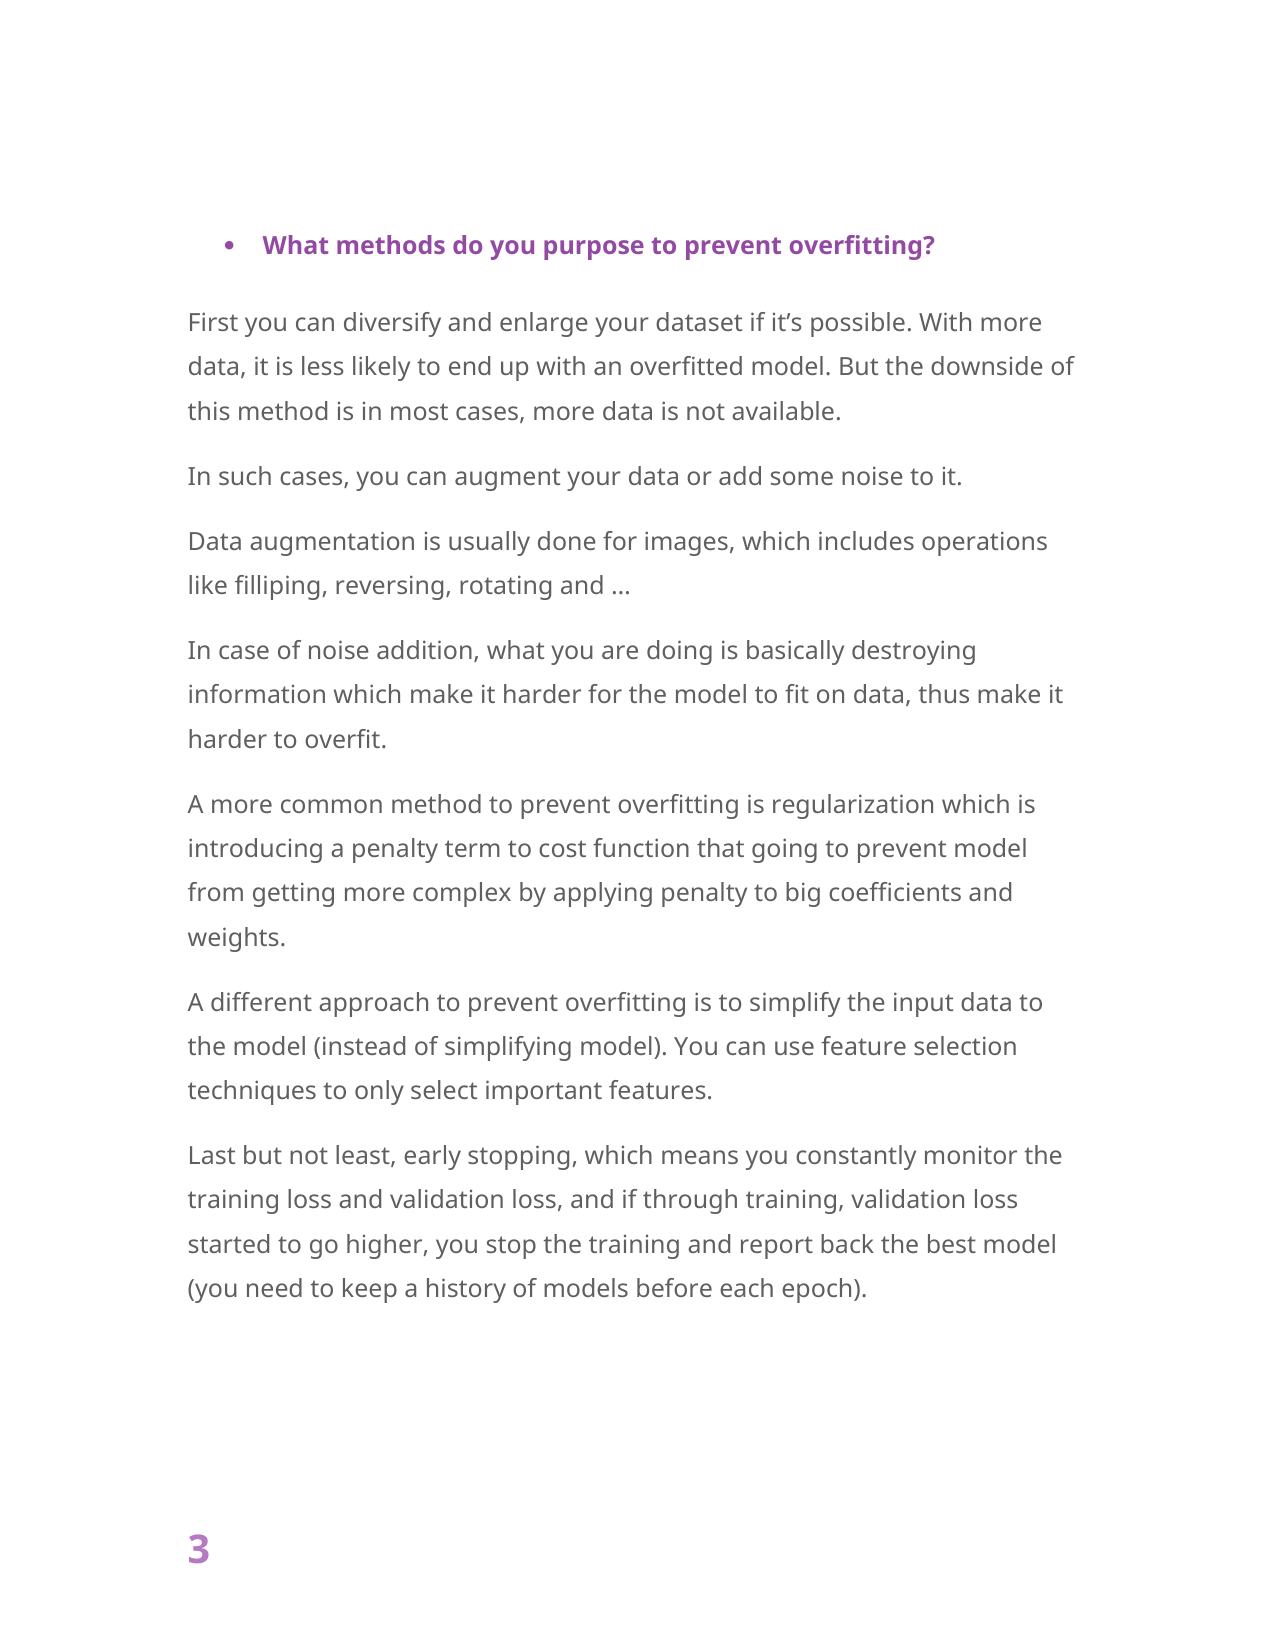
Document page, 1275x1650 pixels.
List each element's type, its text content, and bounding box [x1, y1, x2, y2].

text Data augmentation is usually done for images, which includes operations like filliping, reversing, rotating and … [187, 523, 1087, 602]
text Last but not least, early stopping, which means you constantly monitor the training loss and validation loss, and if through training, validation loss started to go higher, you stop the training and report back the best model (you need to keep a history of models before each epoch). [187, 1138, 1087, 1305]
subtitle What methods do you purpose to prevent overfitting? [225, 227, 1087, 261]
text In such cases, you can augment your data or add some noise to it. [187, 458, 1087, 492]
text A more common method to prevent overfitting is regularization which is introducing a penalty term to cost function that going to prevent model from getting more complex by applying penalty to big coefficients and weights. [187, 786, 1087, 953]
text First you can diversify and enlarge your dataset if it’s possible. With more data, it is less likely to end up with an overfitted model. But the downside of this method is in most cases, more data is not available. [187, 304, 1087, 427]
text A different approach to prevent overfitting is to simplify the input data to the model (instead of simplifying model). You can use feature selection techniques to only select important features. [187, 984, 1087, 1107]
text In case of noise addition, what you are doing is basically destroying information which make it harder for the model to fit on data, thus make it harder to overfit. [187, 633, 1087, 755]
